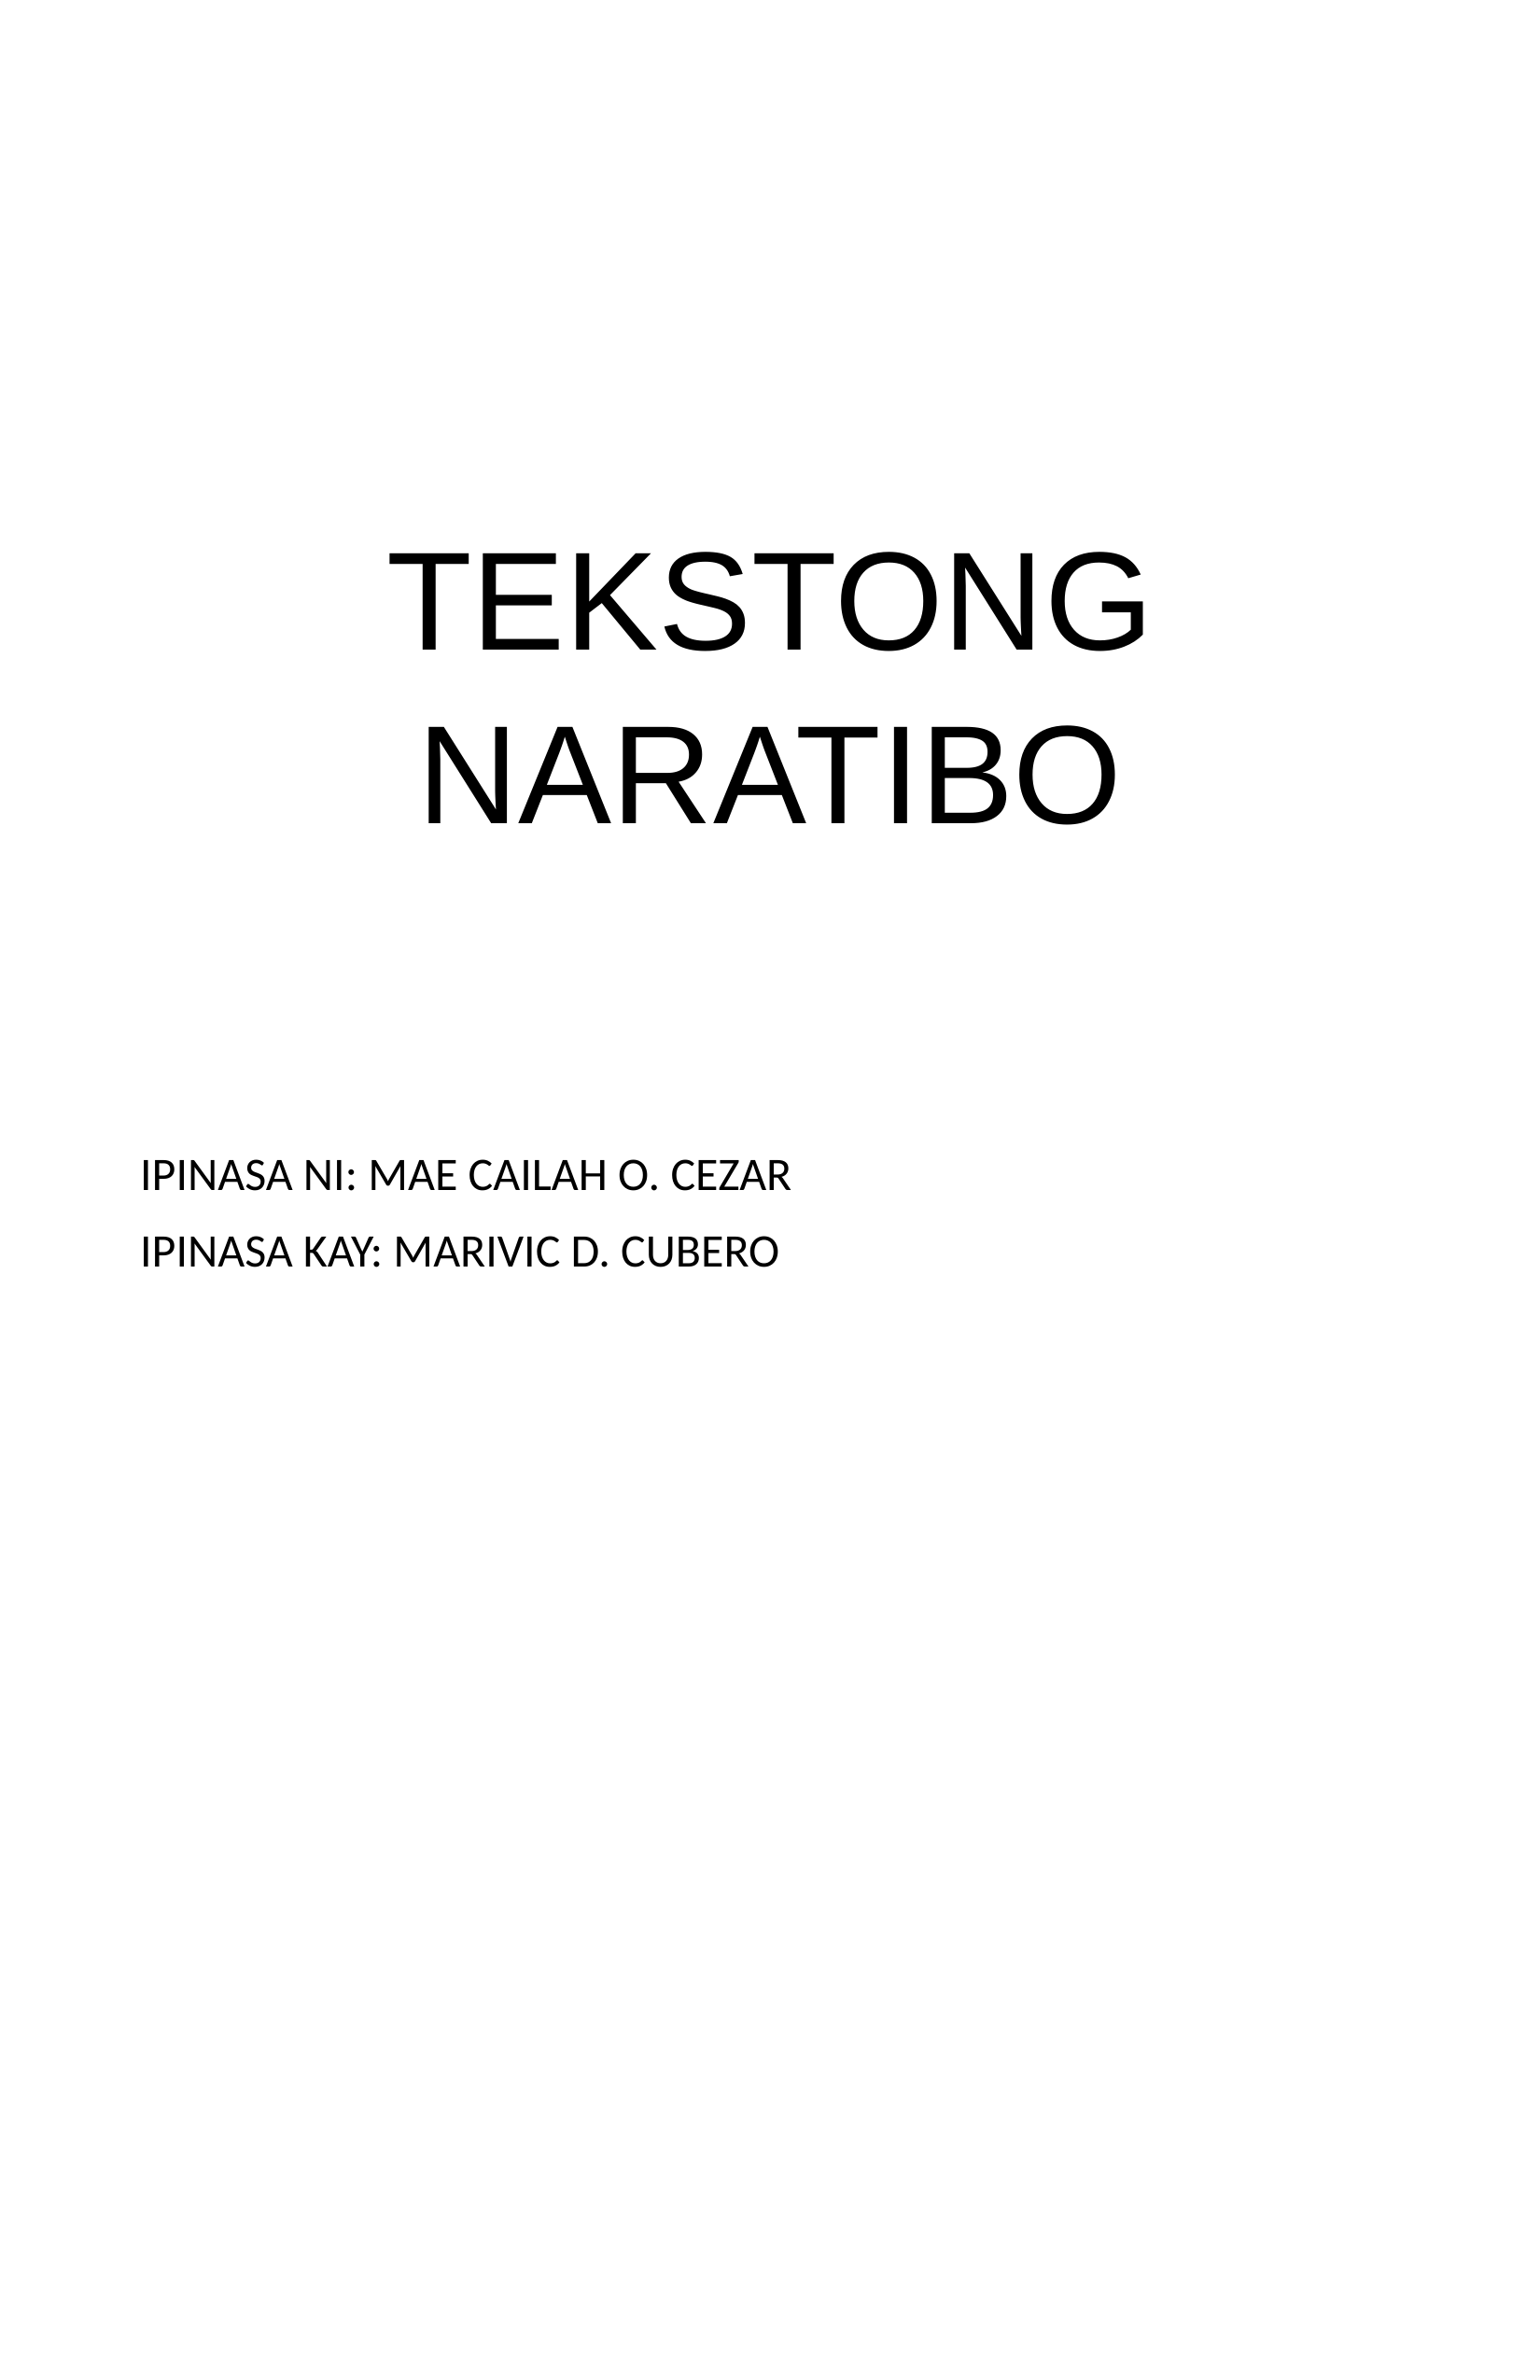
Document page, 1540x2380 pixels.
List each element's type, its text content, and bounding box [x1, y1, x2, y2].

text IPINASA KAY: MARIVIC D. CUBERO [140, 1222, 1400, 1279]
text IPINASA NI: MAE CAILAH O. CEZAR [140, 1145, 1400, 1202]
text TEKSTONG NARATIBO [140, 519, 1400, 853]
